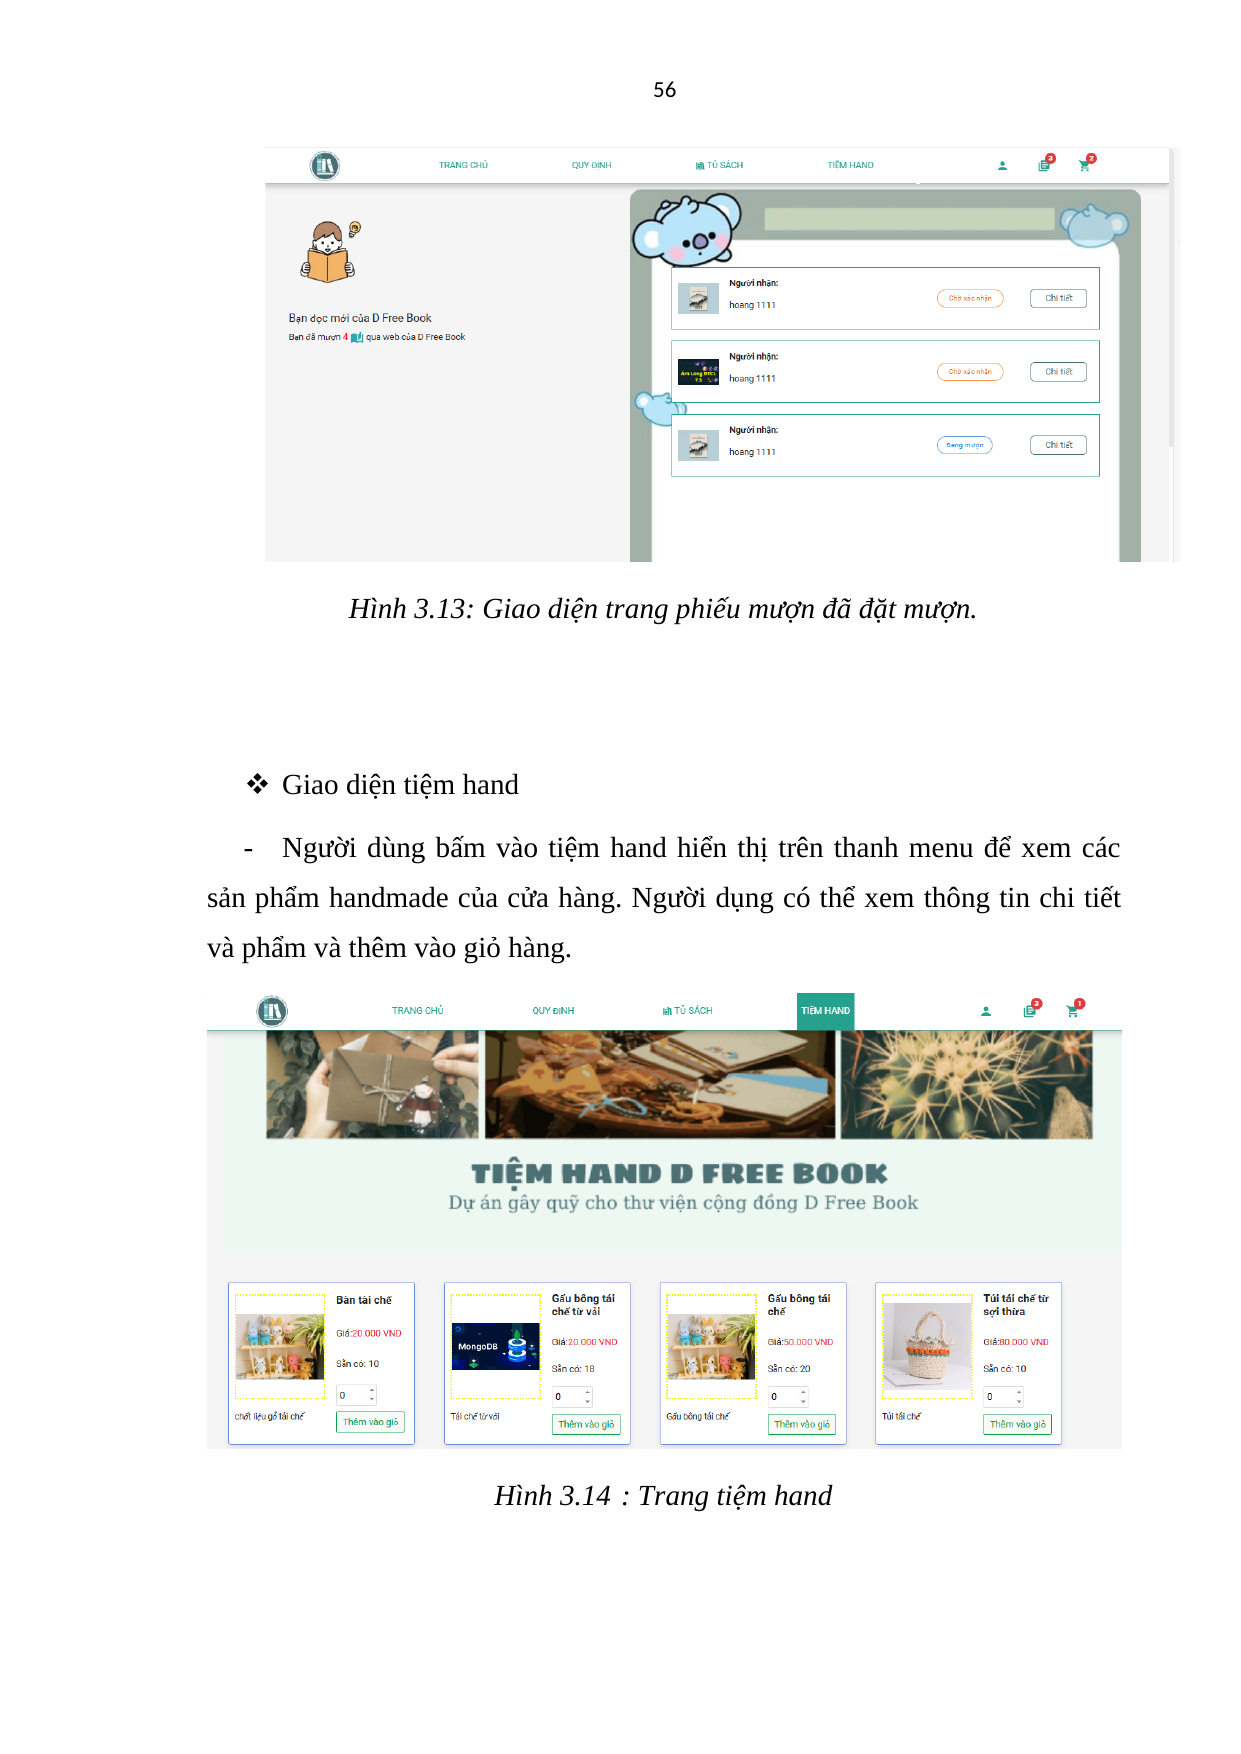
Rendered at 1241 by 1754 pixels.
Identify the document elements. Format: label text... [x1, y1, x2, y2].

text - Người dùng bấm vào tiệm hand hiển thị trên thanh menu để xem các sản phẩm handmade của cửa hàng. Người dụng có thể xem thông tin chi tiết và phẩm và thêm vào giỏ hàng. [207, 830, 1122, 964]
picture [206, 993, 1123, 1449]
text Hình 3.13: Giao diện trang phiếu mượn đã đặt mượn. [207, 591, 1122, 625]
list Giao diện tiệm hand [244, 767, 1122, 801]
picture [265, 147, 1181, 562]
text Hình 3.14 : Trang tiệm hand [207, 1478, 1122, 1512]
